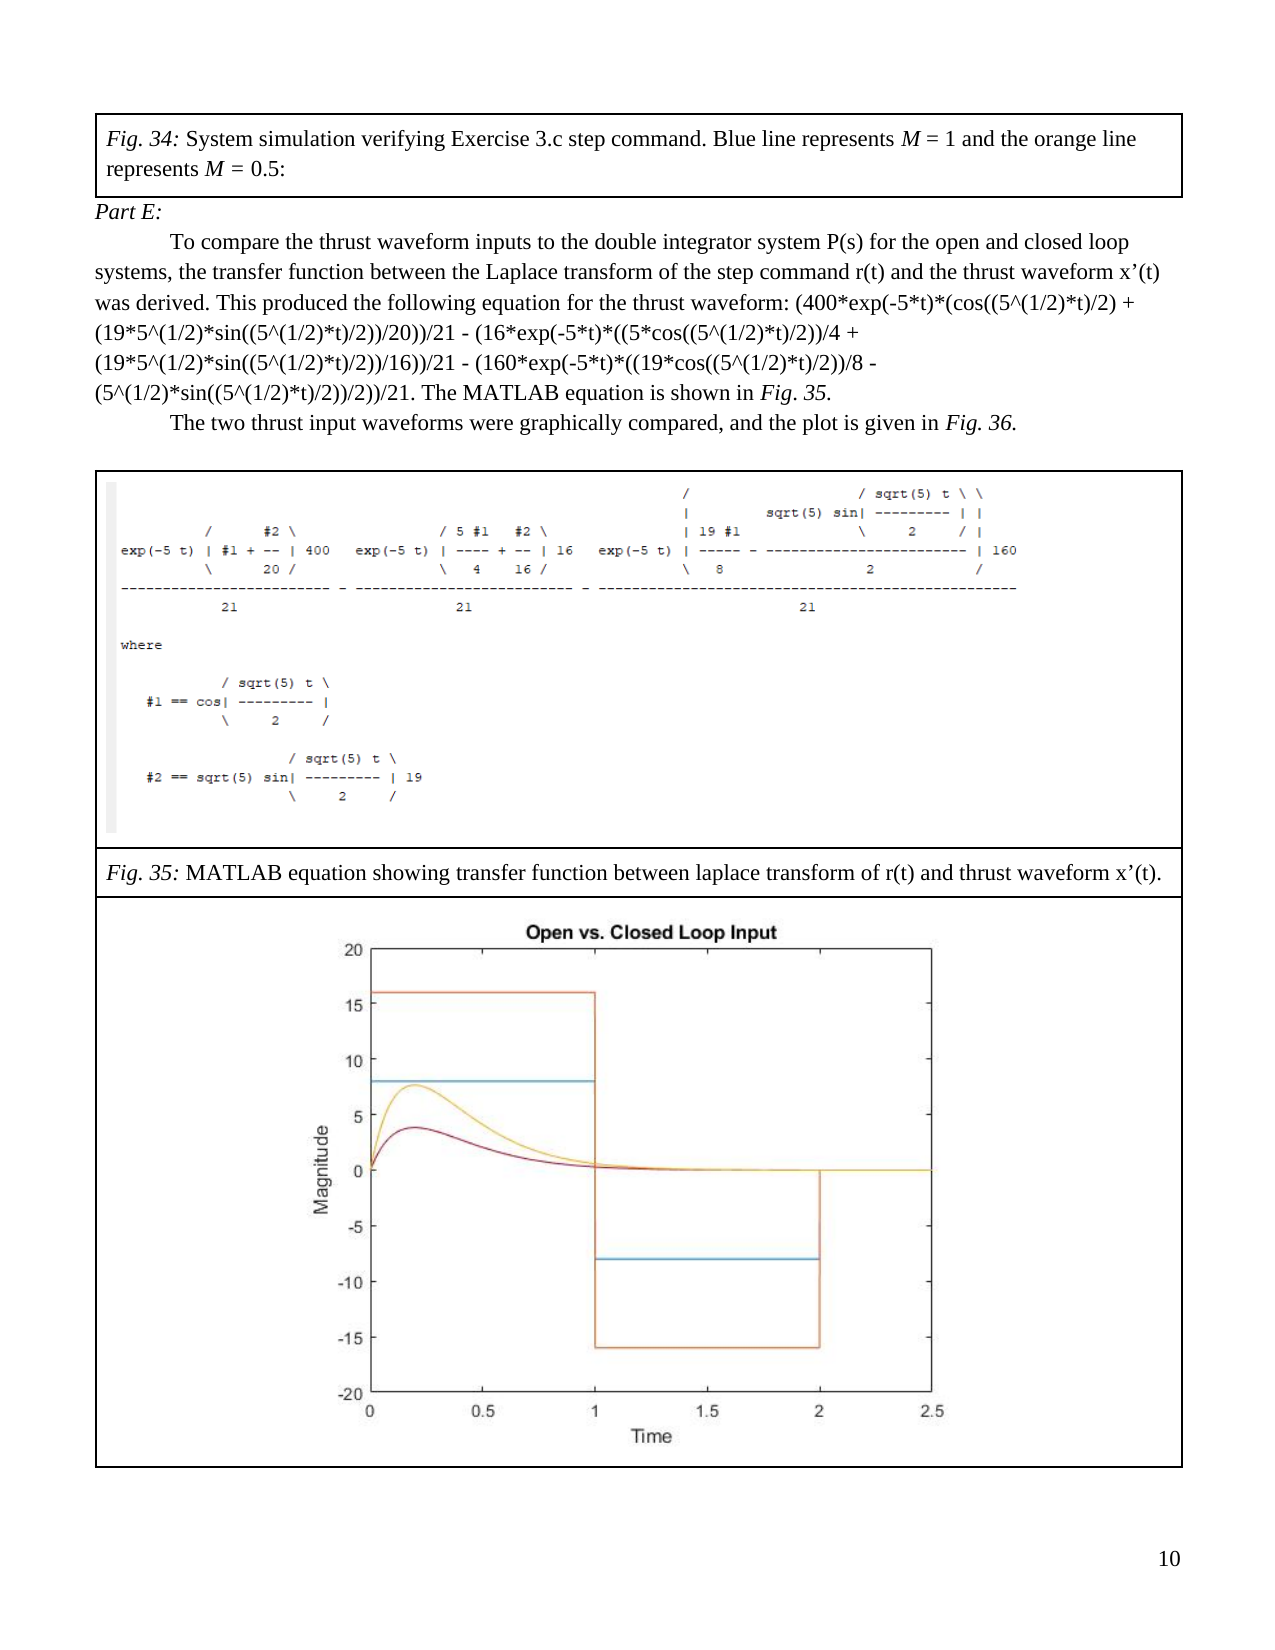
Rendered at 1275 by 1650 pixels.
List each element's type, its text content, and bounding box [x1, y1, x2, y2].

table_header [97, 472, 1181, 847]
text To compare the thrust waveform inputs to the double integrator system P(s) for the open and closed loop systems, the transfer function between the Laplace transform of the step command r(t) and the thrust waveform x’(t) was derived. This produced the following equation for the thrust waveform: (400*exp(-5*t)*(cos((5^(1/2)*t)/2) + (19*5^(1/2)*sin((5^(1/2)*t)/2))/20))/21 - (16*exp(-5*t)*((5*cos((5^(1/2)*t)/2))/4 + (19*5^(1/2)*sin((5^(1/2)*t)/2))/16))/21 - (160*exp(-5*t)*((19*cos((5^(1/2)*t)/2))/8 - (5^(1/2)*sin((5^(1/2)*t)/2))/2))/21. The MATLAB equation is shown in Fig. 35. [94, 228, 1181, 406]
picture [276, 908, 1001, 1452]
table_cell Fig. 34: System simulation verifying Exercise 3.c step command. Blue line represents M = 1 and the orange line represents M = 0.5: [97, 115, 1181, 196]
picture [106, 482, 1081, 833]
text Part E: [94, 198, 1181, 224]
text The two thrust input waveforms were graphically compared, and the plot is given in Fig. 36. [94, 409, 1181, 436]
table_cell Fig. 35: MATLAB equation showing transfer function between laplace transform of r(t) and thrust waveform x’(t). [97, 849, 1181, 896]
table_cell [97, 898, 1181, 1466]
